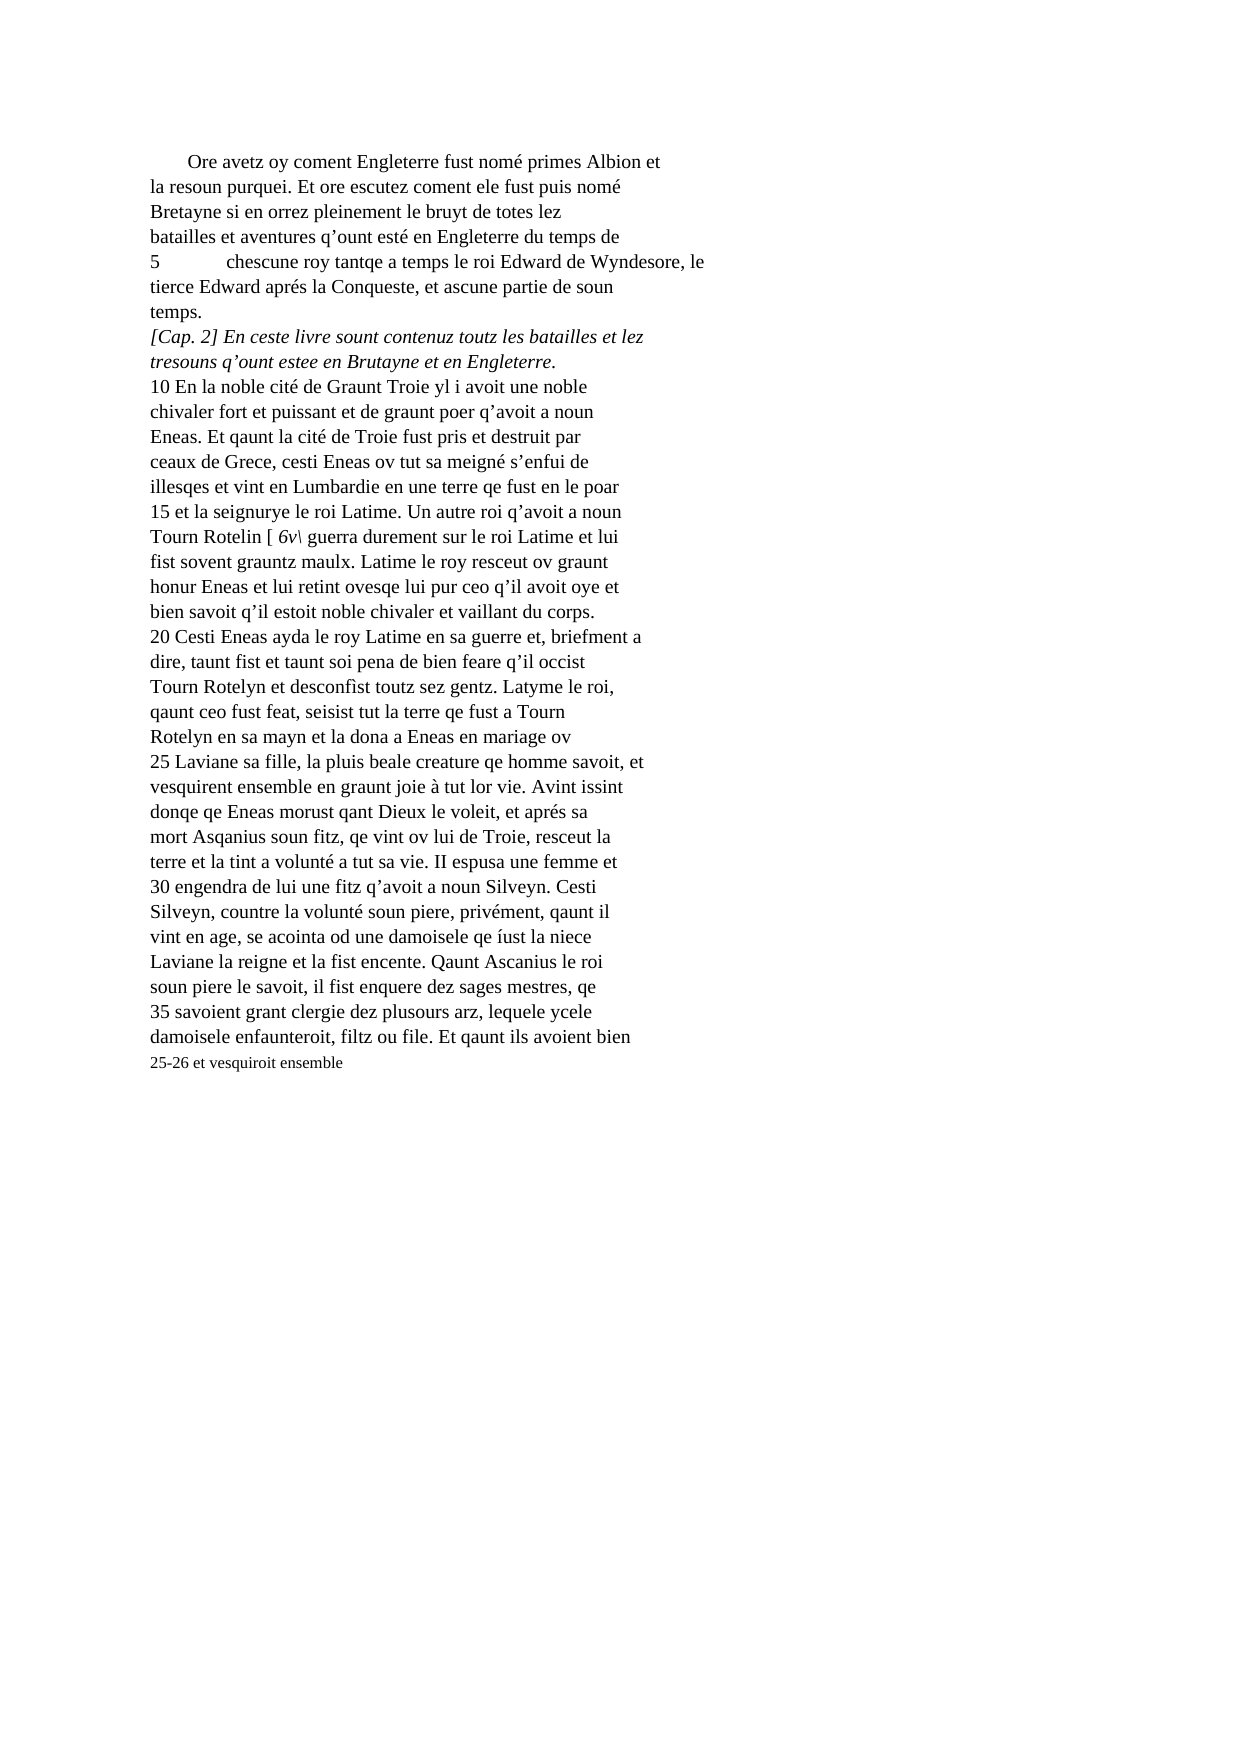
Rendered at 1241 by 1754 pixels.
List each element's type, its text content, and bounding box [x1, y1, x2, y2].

text [Cap. 2] En ceste livre sount contenuz toutz les batailles et lez tresouns q’ount estee en Brutayne et en Engleterre. [150, 324, 1090, 374]
text Ore avetz oy coment Engleterre fust nomé primes Albion et la resoun purquei. Et ore escutez coment ele fust puis nomé Bretayne si en orrez pleinement le bruyt de totes lez batailles et aventures q’ount esté en Engleterre du temps de 5 chescune roy tantqe a temps le roi Edward de Wyndesore, le [150, 149, 1090, 274]
text tierce Edward aprés la Conqueste, et ascune partie de soun temps. [150, 274, 1090, 324]
text 10 En la noble cité de Graunt Troie yl i avoit une noble chivaler fort et puissant et de graunt poer q’avoit a noun Eneas. Et qaunt la cité de Troie fust pris et destruit par ceaux de Grece, cesti Eneas ov tut sa meigné s’enfui de illesqes et vint en Lumbardie en une terre qe fust en le poar 15 et la seignurye le roi Latime. Un autre roi q’avoit a noun Tourn Rotelin [ 6v\ guerra durement sur le roi Latime et lui fist sovent grauntz maulx. Latime le roy resceut ov graunt honur Eneas et lui retint ovesqe lui pur ceo q’il avoit oye et bien savoit q’il estoit noble chivaler et vaillant du corps. 20 Cesti Eneas ayda le roy Latime en sa guerre et, briefment a dire, taunt fist et taunt soi pena de bien feare q’il occist Tourn Rotelyn et desconfìst toutz sez gentz. Latyme le roi, qaunt ceo fust feat, seisist tut la terre qe fust a Tourn Rotelyn en sa mayn et la dona a Eneas en mariage ov 25 Laviane sa fille, la pluis beale creature qe homme savoit, et vesquirent ensemble en graunt joie à tut lor vie. Avint issint donqe qe Eneas morust qant Dieux le voleit, et aprés sa mort Asqanius soun fitz, qe vint ov lui de Troie, resceut la terre et la tint a volunté a tut sa vie. II espusa une femme et 30 engendra de lui une fitz q’avoit a noun Silveyn. Cesti Silveyn, countre la volunté soun piere, privément, qaunt il vint en age, se acointa od une damoisele qe íust la niece Laviane la reigne et la fist encente. Qaunt Ascanius le roi soun piere le savoit, il fist enquere dez sages mestres, qe 35 savoient grant clergie dez plusours arz, lequele ycele damoisele enfaunteroit, filtz ou file. Et qaunt ils avoient bien 25-26 et vesquiroit ensemble [150, 374, 1090, 1074]
